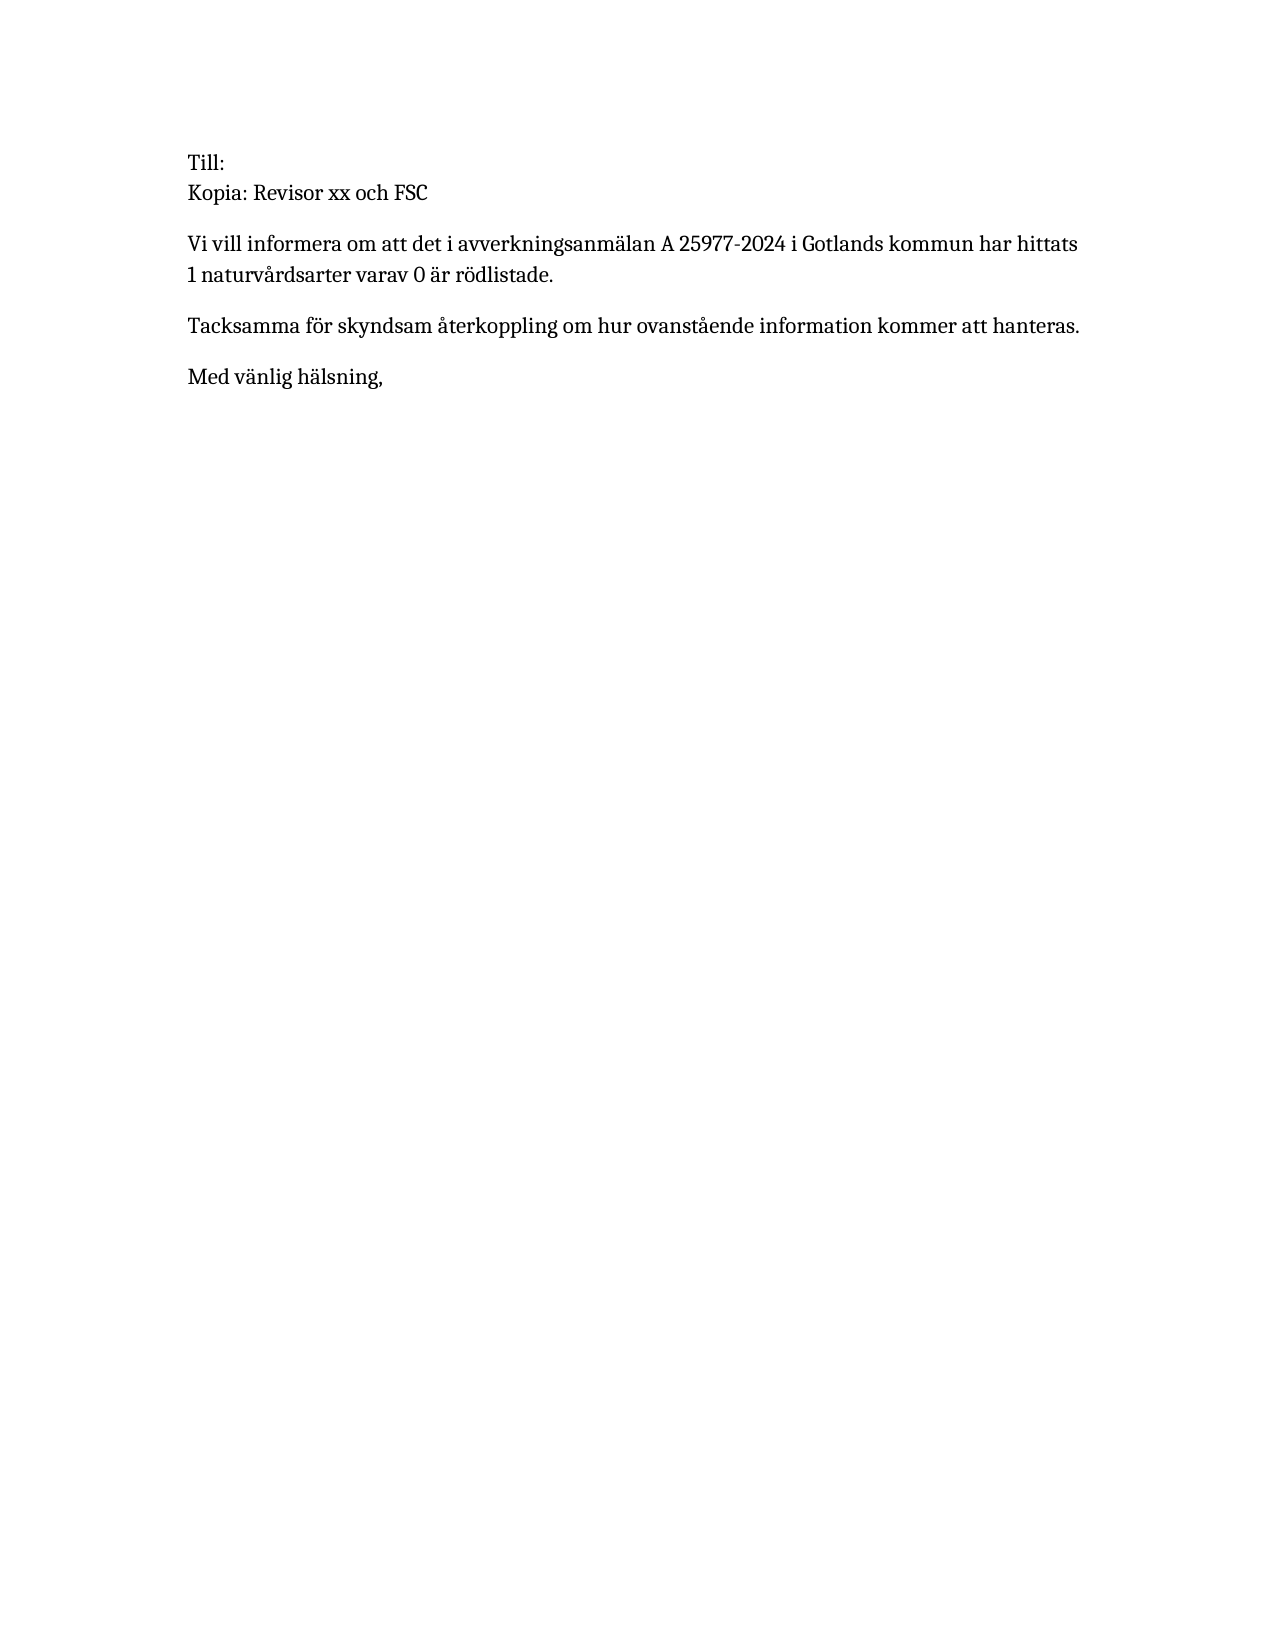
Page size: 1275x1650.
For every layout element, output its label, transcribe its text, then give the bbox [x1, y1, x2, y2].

text Till: Kopia: Revisor xx och FSC [187, 150, 1087, 207]
text Med vänlig hälsning, [187, 363, 1087, 420]
text Tacksamma för skyndsam återkoppling om hur ovanstående information kommer att hanteras. [187, 312, 1087, 339]
text Vi vill informera om att det i avverkningsanmälan A 25977-2024 i Gotlands kommun har hittats 1 naturvårdsarter varav 0 är rödlistade. [187, 231, 1087, 288]
